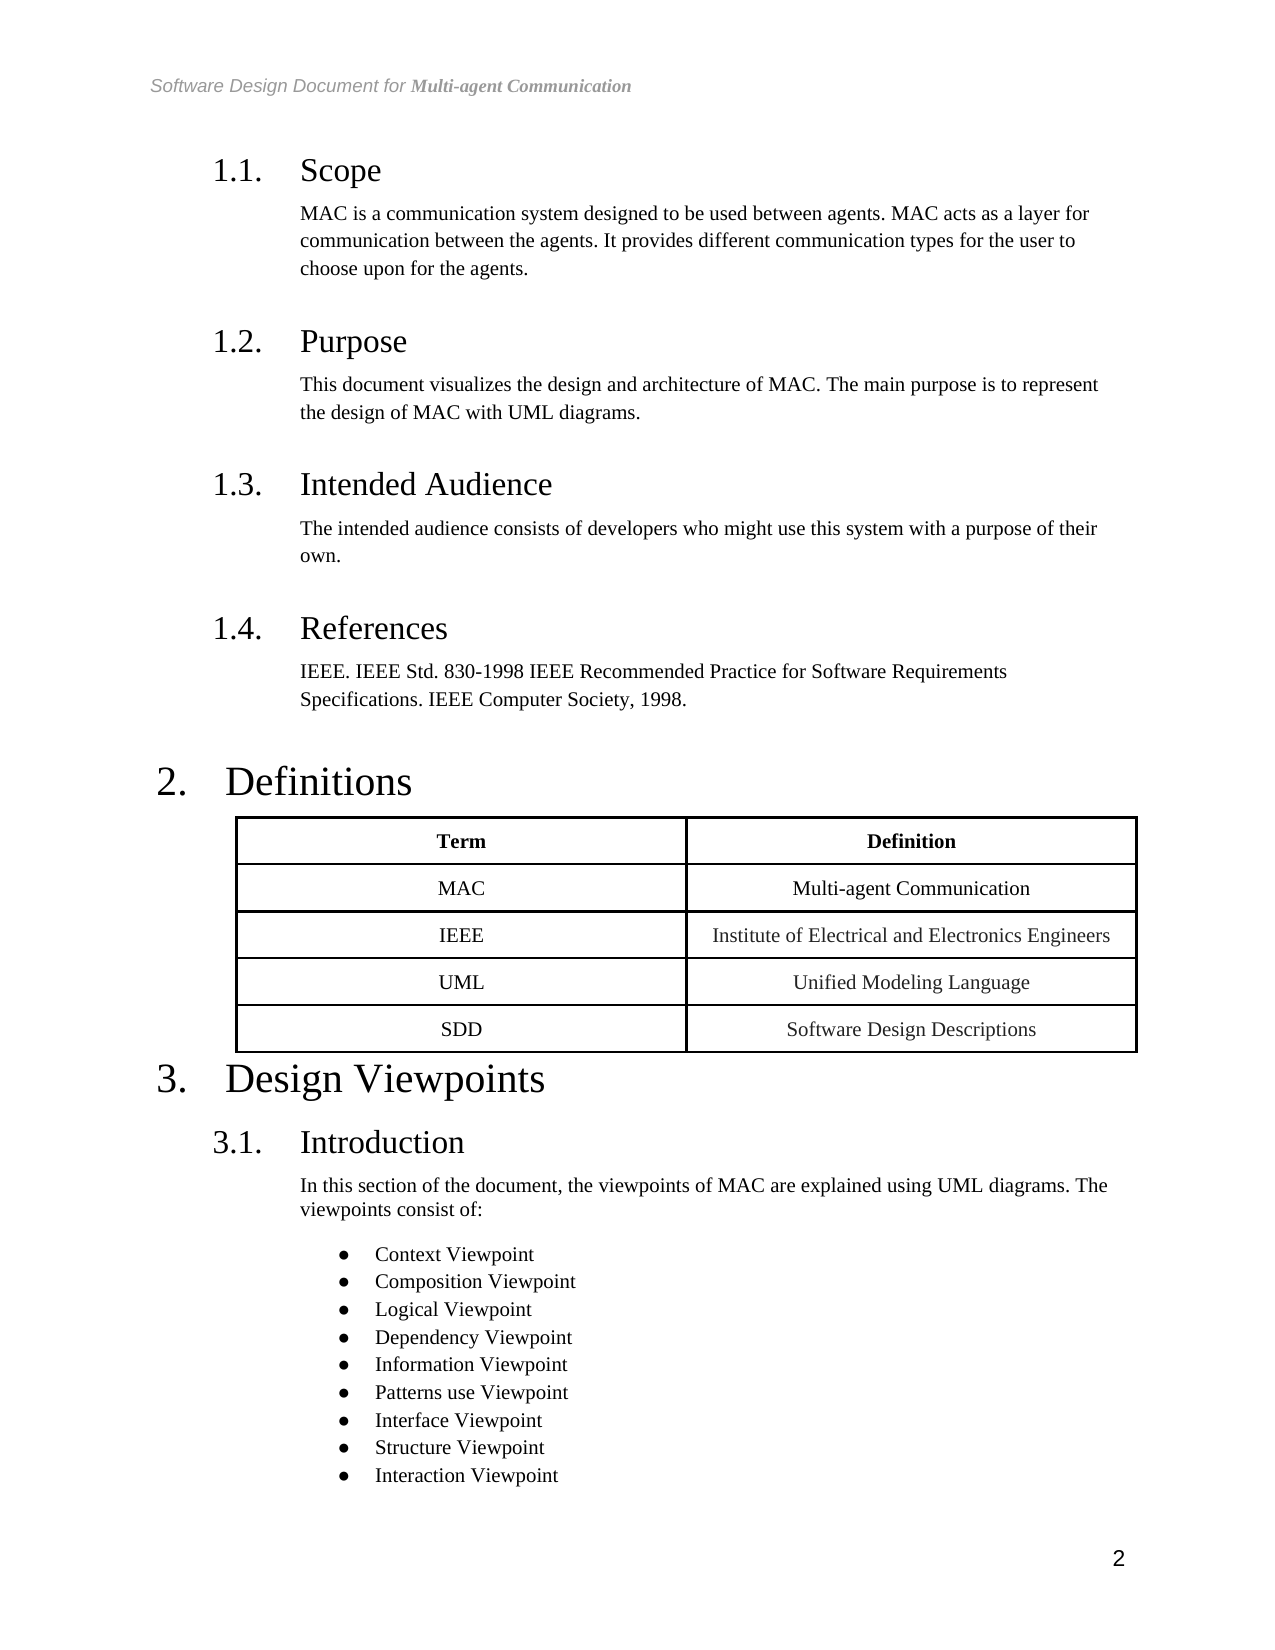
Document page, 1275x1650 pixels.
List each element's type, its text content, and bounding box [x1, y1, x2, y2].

table_header Definition [688, 819, 1135, 863]
subtitle References [262, 608, 1125, 647]
table_cell SDD [238, 1006, 685, 1051]
list Structure Viewpoint [337, 1435, 1125, 1459]
list Information Viewpoint [337, 1352, 1125, 1376]
list Interface Viewpoint [337, 1407, 1125, 1432]
subtitle Design Viewpoints [187, 1053, 1125, 1101]
subtitle Purpose [262, 321, 1125, 359]
list Patterns use Viewpoint [337, 1380, 1125, 1404]
list Interaction Viewpoint [337, 1463, 1125, 1487]
list Context Viewpoint [337, 1242, 1125, 1266]
table_cell Unified Modeling Language [688, 959, 1135, 1004]
text The intended audience consists of developers who might use this system with a purpose of their own. [300, 516, 1125, 567]
subtitle Scope [262, 150, 1125, 188]
text MAC is a communication system designed to be used between agents. MAC acts as a layer for communication between the agents. It provides different communication types for the user to choose upon for the agents. [300, 201, 1125, 280]
list Composition Viewpoint [337, 1269, 1125, 1293]
table_cell IEEE [238, 913, 685, 957]
list Dependency Viewpoint [337, 1325, 1125, 1349]
table_cell Institute of Electrical and Electronics Engineers [688, 913, 1135, 957]
subtitle Introduction [262, 1122, 1125, 1160]
table_cell Multi-agent Communication [688, 865, 1135, 910]
table_cell MAC [238, 865, 685, 910]
text IEEE. IEEE Std. 830-1998 IEEE Recommended Practice for Software Requirements Specifications. IEEE Computer Society, 1998. [300, 659, 1125, 711]
table_cell UML [238, 959, 685, 1004]
table_header Term [238, 819, 685, 863]
list Logical Viewpoint [337, 1297, 1125, 1321]
table_cell Software Design Descriptions [688, 1006, 1135, 1051]
subtitle Definitions [187, 756, 1125, 804]
text This document visualizes the design and architecture of MAC. The main purpose is to represent the design of MAC with UML diagrams. [300, 372, 1125, 424]
text In this section of the document, the viewpoints of MAC are explained using UML diagrams. The viewpoints consist of: [300, 1173, 1125, 1221]
subtitle Intended Audience [262, 465, 1125, 503]
